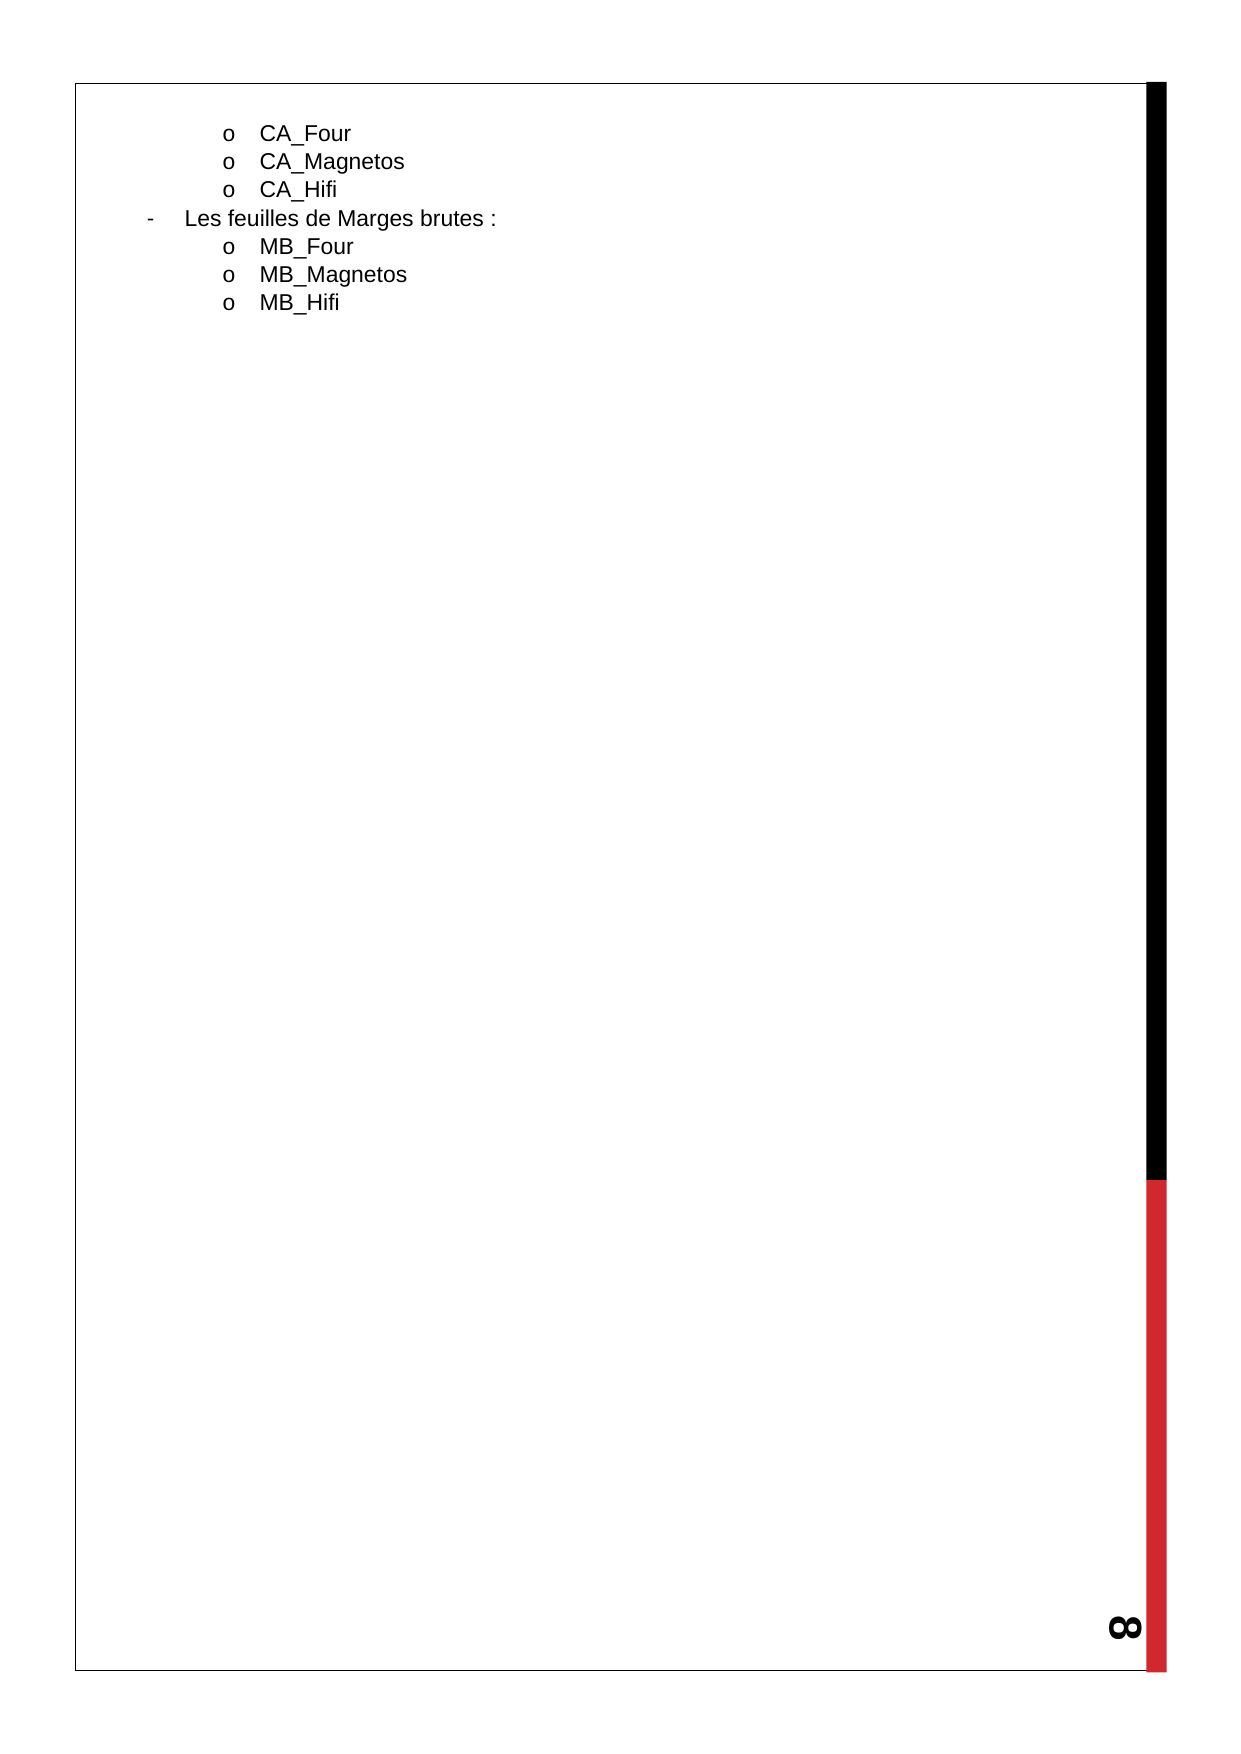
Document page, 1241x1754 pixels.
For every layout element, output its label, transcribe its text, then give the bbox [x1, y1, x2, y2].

list CA_Hifi [222, 176, 1131, 204]
list CA_Magnetos [222, 148, 1131, 176]
list Les feuilles de Marges brutes : [147, 204, 1131, 233]
list MB_Hifi [222, 289, 1131, 318]
list MB_Four [222, 233, 1131, 261]
list MB_Magnetos [222, 261, 1131, 289]
list CA_Four [222, 119, 1131, 148]
